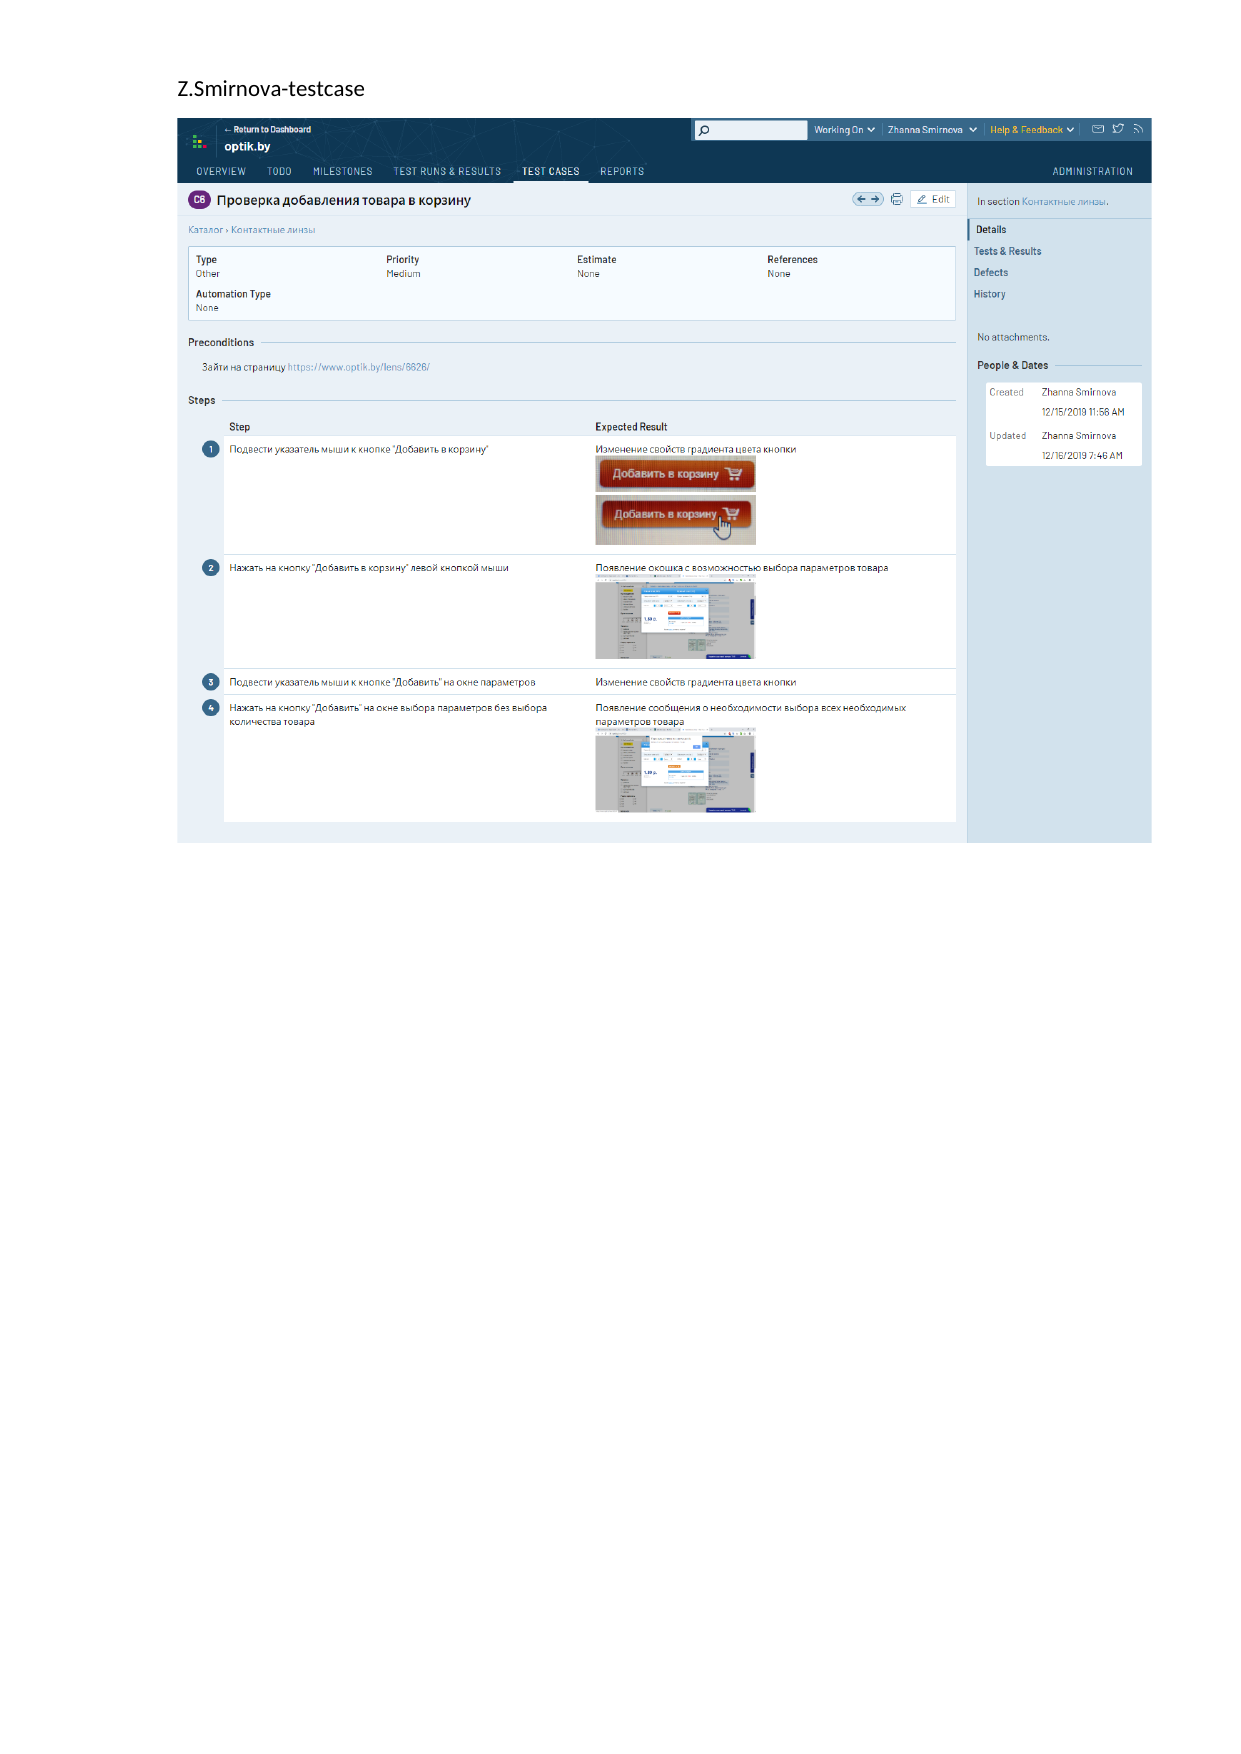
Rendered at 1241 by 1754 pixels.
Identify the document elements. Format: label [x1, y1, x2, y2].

picture [177, 118, 1152, 843]
